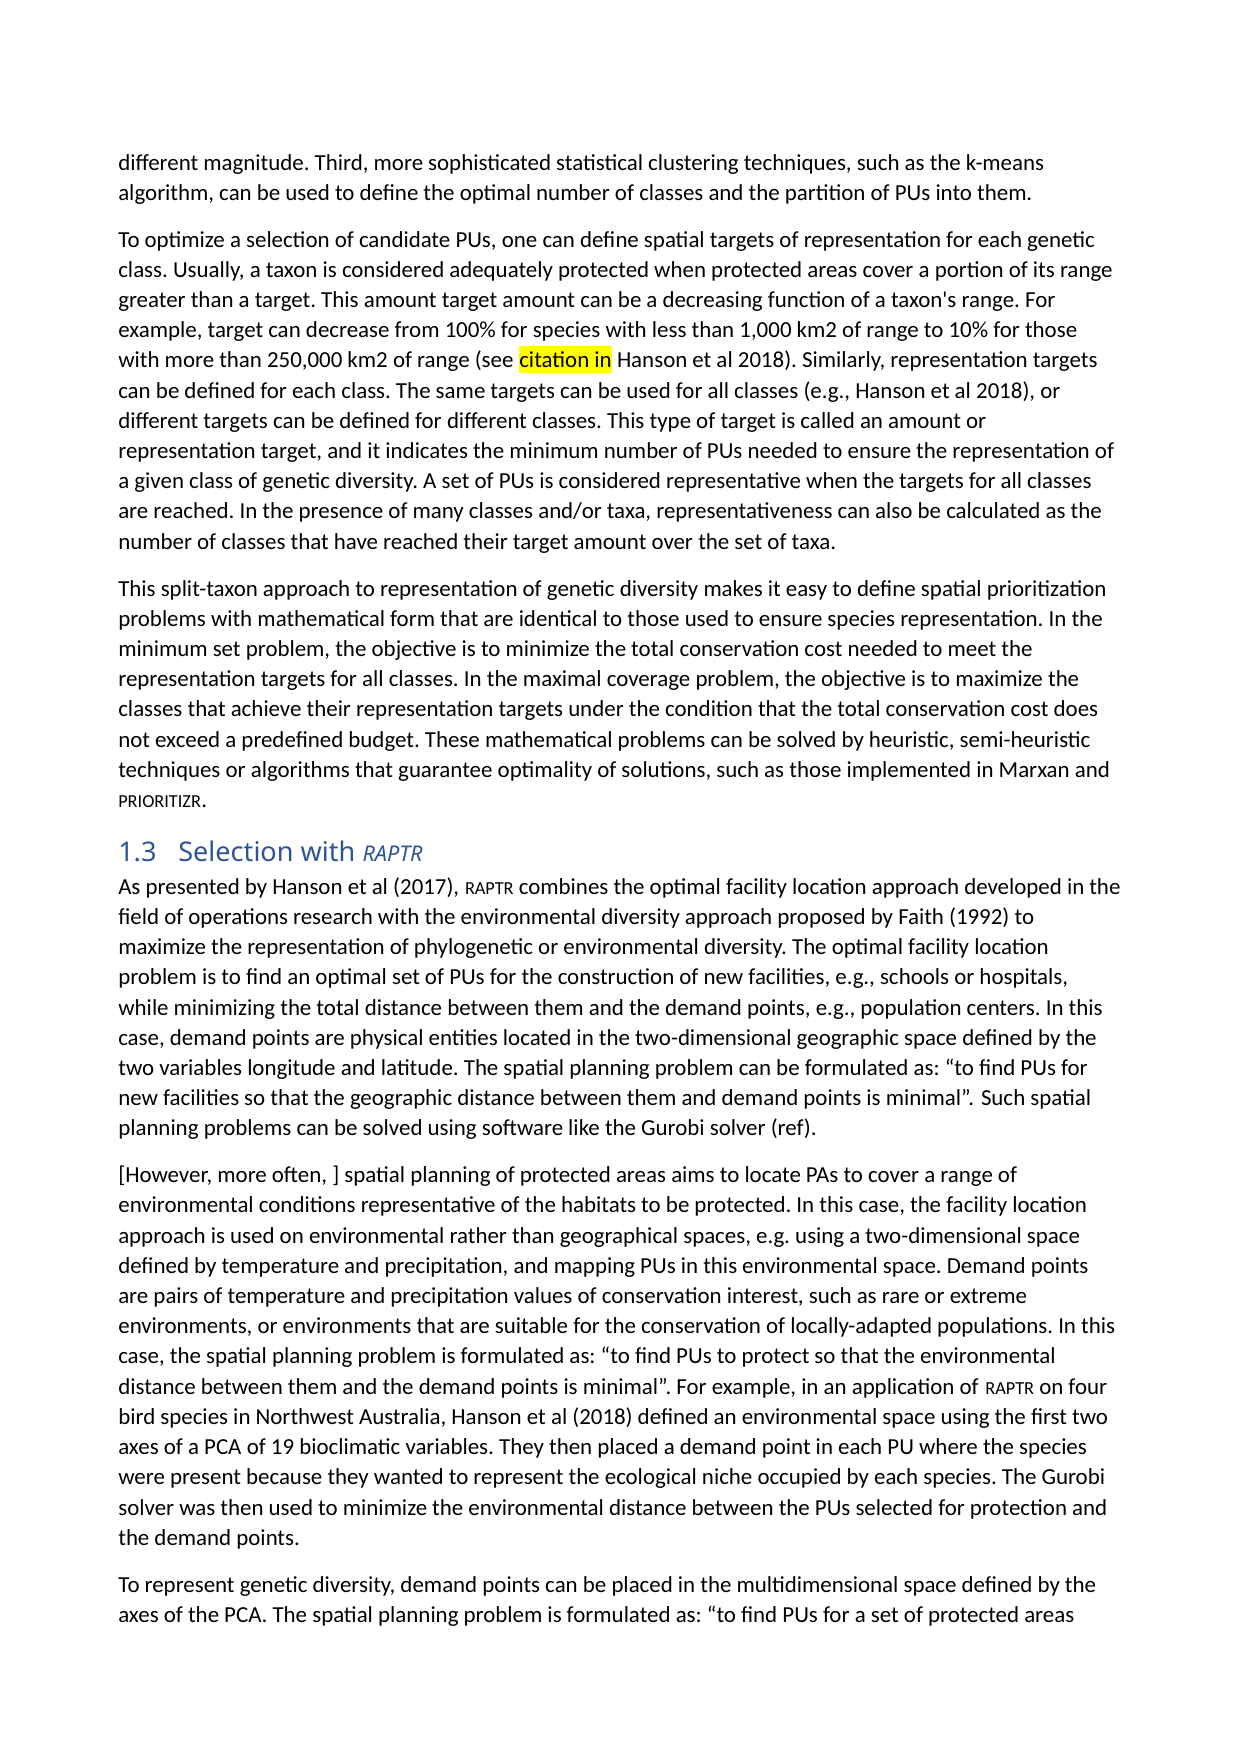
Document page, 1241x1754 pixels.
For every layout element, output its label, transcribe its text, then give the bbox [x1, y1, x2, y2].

text To optimize a selection of candidate PUs, one can define spatial targets of representation for each genetic class. Usually, a taxon is considered adequately protected when protected areas cover a portion of its range greater than a target. This amount target amount can be a decreasing function of a taxon's range. For example, target can decrease from 100% for species with less than 1,000 km2 of range to 10% for those with more than 250,000 km2 of range (see citation in Hanson et al 2018). Similarly, representation targets can be defined for each class. The same targets can be used for all classes (e.g., Hanson et al 2018), or different targets can be defined for different classes. This type of target is called an amount or representation target, and it indicates the minimum number of PUs needed to ensure the representation of a given class of genetic diversity. A set of PUs is considered representative when the targets for all classes are reached. In the presence of many classes and/or taxa, representativeness can also be calculated as the number of classes that have reached their target amount over the set of taxa. [118, 225, 1122, 555]
text As presented by Hanson et al (2017), raptr combines the optimal facility location approach developed in the field of operations research with the environmental diversity approach proposed by Faith (1992) to maximize the representation of phylogenetic or environmental diversity. The optimal facility location problem is to find an optimal set of PUs for the construction of new facilities, e.g., schools or hospitals, while minimizing the total distance between them and the demand points, e.g., population centers. In this case, demand points are physical entities located in the two-dimensional geographic space defined by the two variables longitude and latitude. The spatial planning problem can be formulated as: “to find PUs for new facilities so that the geographic distance between them and demand points is minimal”. Such spatial planning problems can be solved using software like the Gurobi solver (ref). [118, 872, 1122, 1141]
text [118, 1570, 1122, 1628]
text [118, 148, 1122, 206]
subtitle Selection with raptr [118, 832, 1122, 869]
text [However, more often, ] spatial planning of protected areas aims to locate PAs to cover a range of environmental conditions representative of the habitats to be protected. In this case, the facility location approach is used on environmental rather than geographical spaces, e.g. using a two-dimensional space defined by temperature and precipitation, and mapping PUs in this environmental space. Demand points are pairs of temperature and precipitation values of conservation interest, such as rare or extreme environments, or environments that are suitable for the conservation of locally-adapted populations. In this case, the spatial planning problem is formulated as: “to find PUs to protect so that the environmental distance between them and the demand points is minimal”. For example, in an application of raptr on four bird species in Northwest Australia, Hanson et al (2018) defined an environmental space using the first two axes of a PCA of 19 bioclimatic variables. They then placed a demand point in each PU where the species were present because they wanted to represent the ecological niche occupied by each species. The Gurobi solver was then used to minimize the environmental distance between the PUs selected for protection and the demand points. [118, 1160, 1122, 1551]
text This split-taxon approach to representation of genetic diversity makes it easy to define spatial prioritization problems with mathematical form that are identical to those used to ensure species representation. In the minimum set problem, the objective is to minimize the total conservation cost needed to meet the representation targets for all classes. In the maximal coverage problem, the objective is to maximize the classes that achieve their representation targets under the condition that the total conservation cost does not exceed a predefined budget. These mathematical problems can be solved by heuristic, semi-heuristic techniques or algorithms that guarantee optimality of solutions, such as those implemented in Marxan and prioritizr. [118, 574, 1122, 813]
